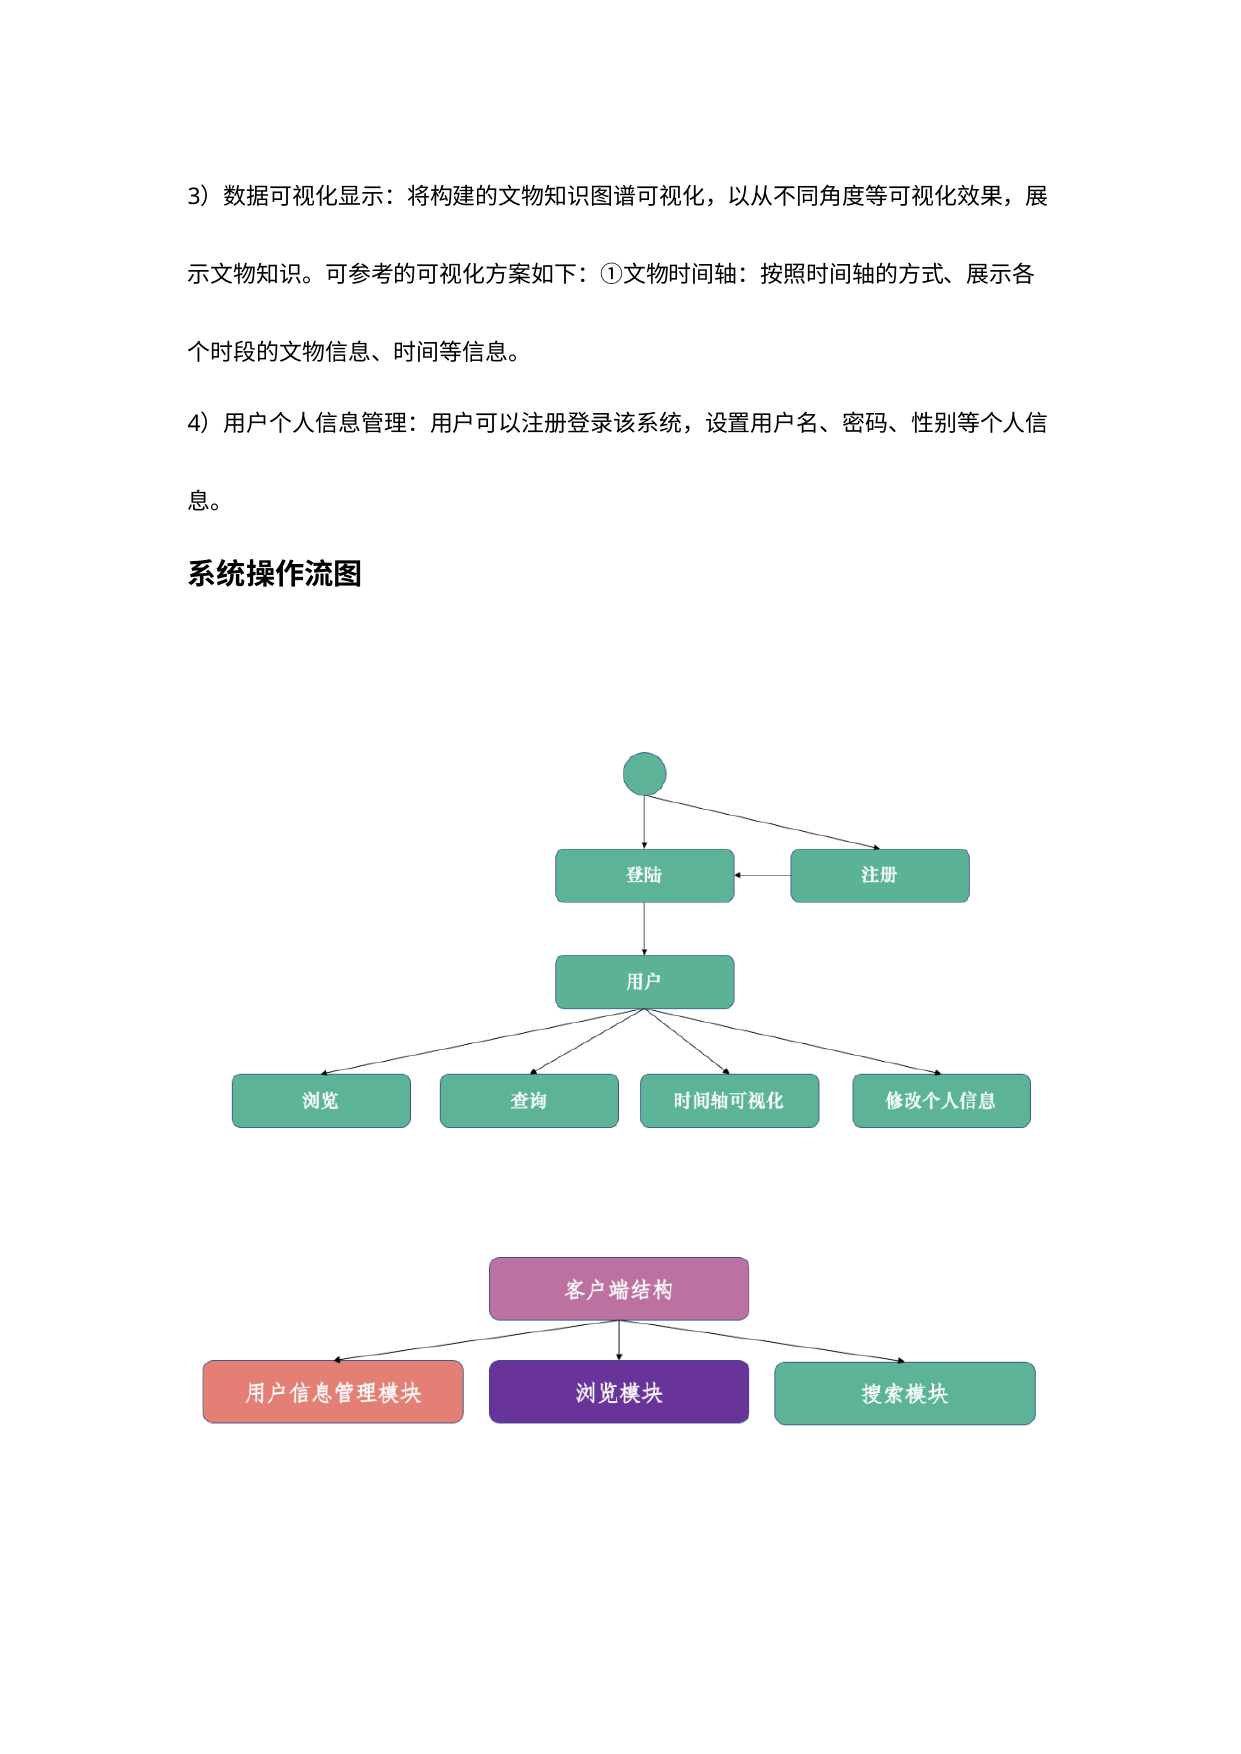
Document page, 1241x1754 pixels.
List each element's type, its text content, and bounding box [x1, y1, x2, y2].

picture [187, 1236, 1053, 1444]
text 3）数据可视化显⽰：将构建的⽂物知识图谱可视化，以从不同⾓度等可视化效果，展⽰⽂物知识。可参考的可视化⽅案如下：①⽂物时间轴：按照时间轴的⽅式、展⽰各个时段的⽂物信息、时间等信息。 [187, 162, 1053, 383]
text 系统操作流图 [187, 539, 1053, 604]
picture [187, 729, 1053, 1136]
text 4）⽤户个⼈信息管理：⽤户可以注册登录该系统，设置⽤户名、密码、性别等个⼈信息。 [187, 389, 1053, 532]
